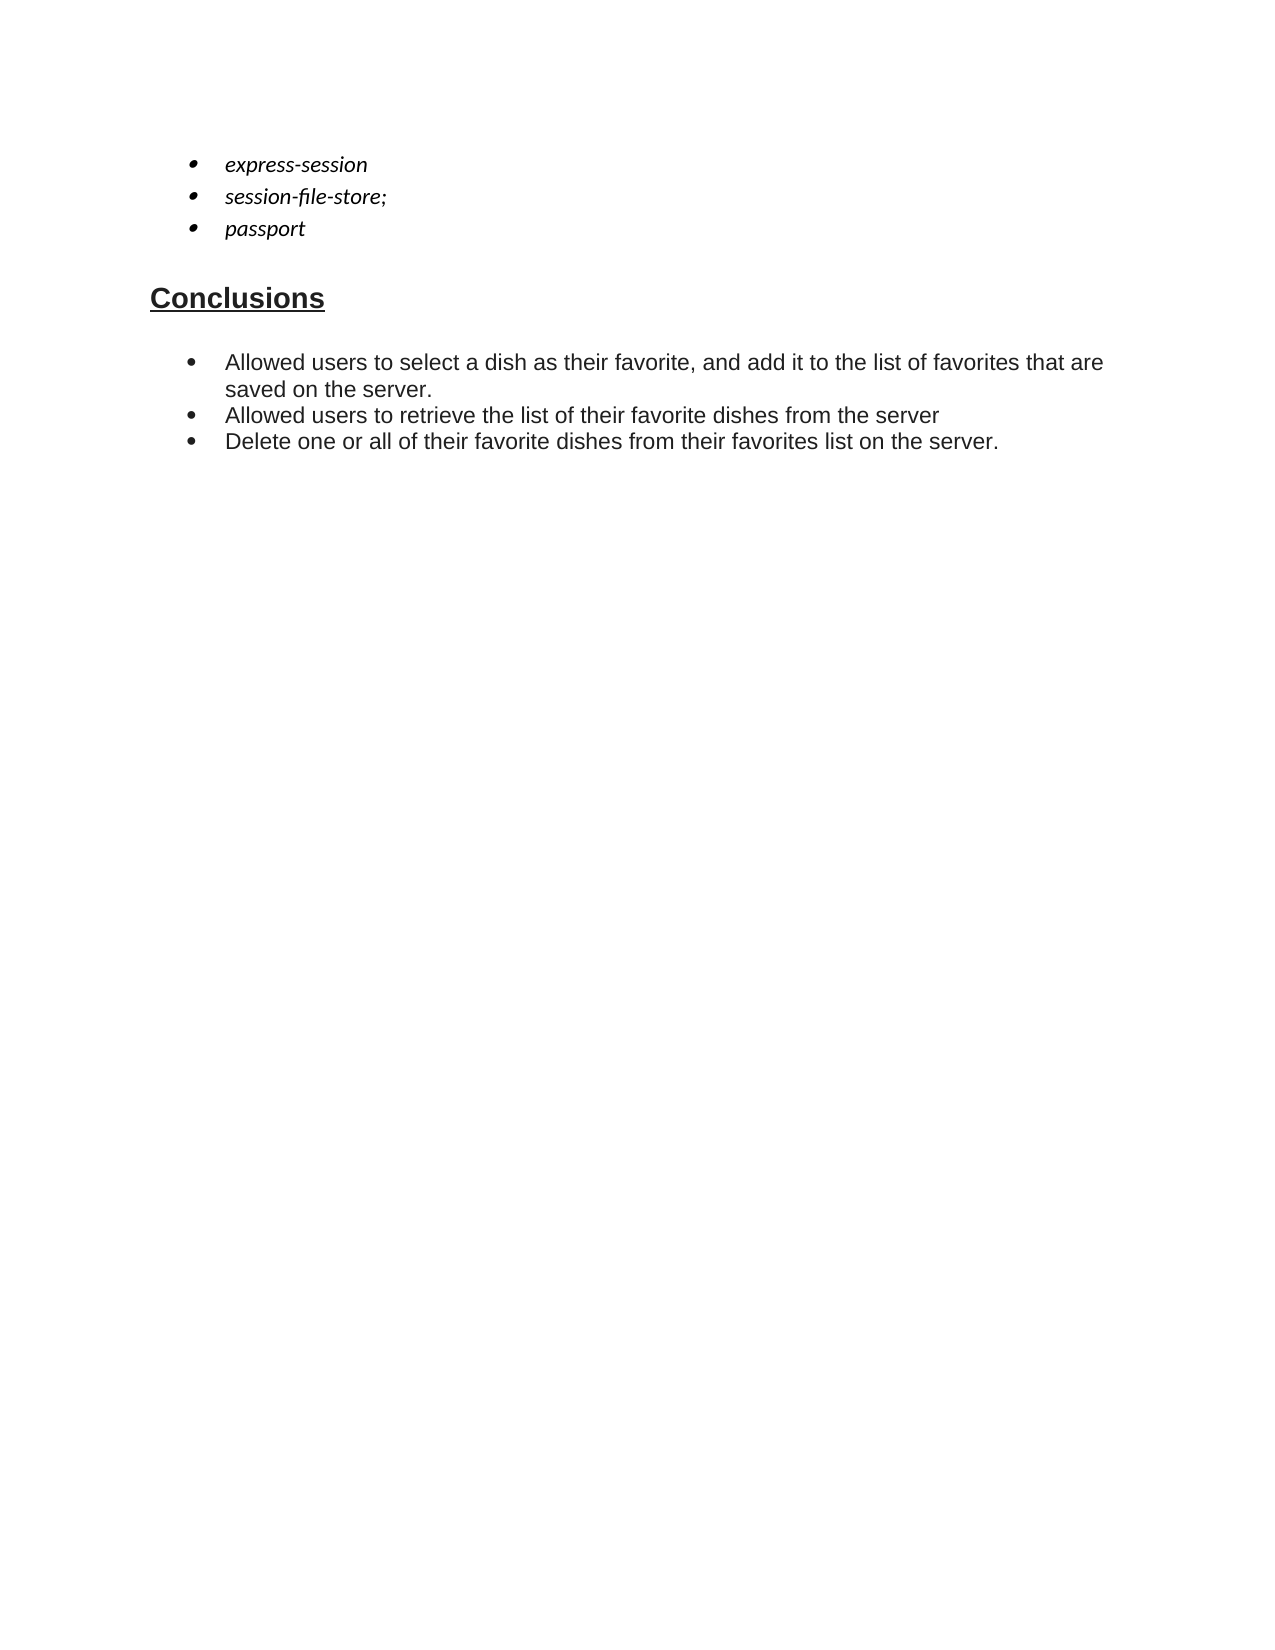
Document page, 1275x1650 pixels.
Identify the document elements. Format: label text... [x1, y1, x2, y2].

list Allowed users to retrieve the list of their favorite dishes from the server [187, 402, 1125, 428]
list Delete one or all of their favorite dishes from their favorites list on the server. [187, 428, 1125, 455]
subtitle Allowed users to select a dish as their favorite, and add it to the list of favorites that are saved on the server. [187, 349, 1125, 402]
list passport [187, 214, 1125, 242]
list express-session [187, 150, 1125, 178]
subtitle Conclusions [150, 281, 1125, 315]
list session-file-store; [187, 182, 1125, 210]
